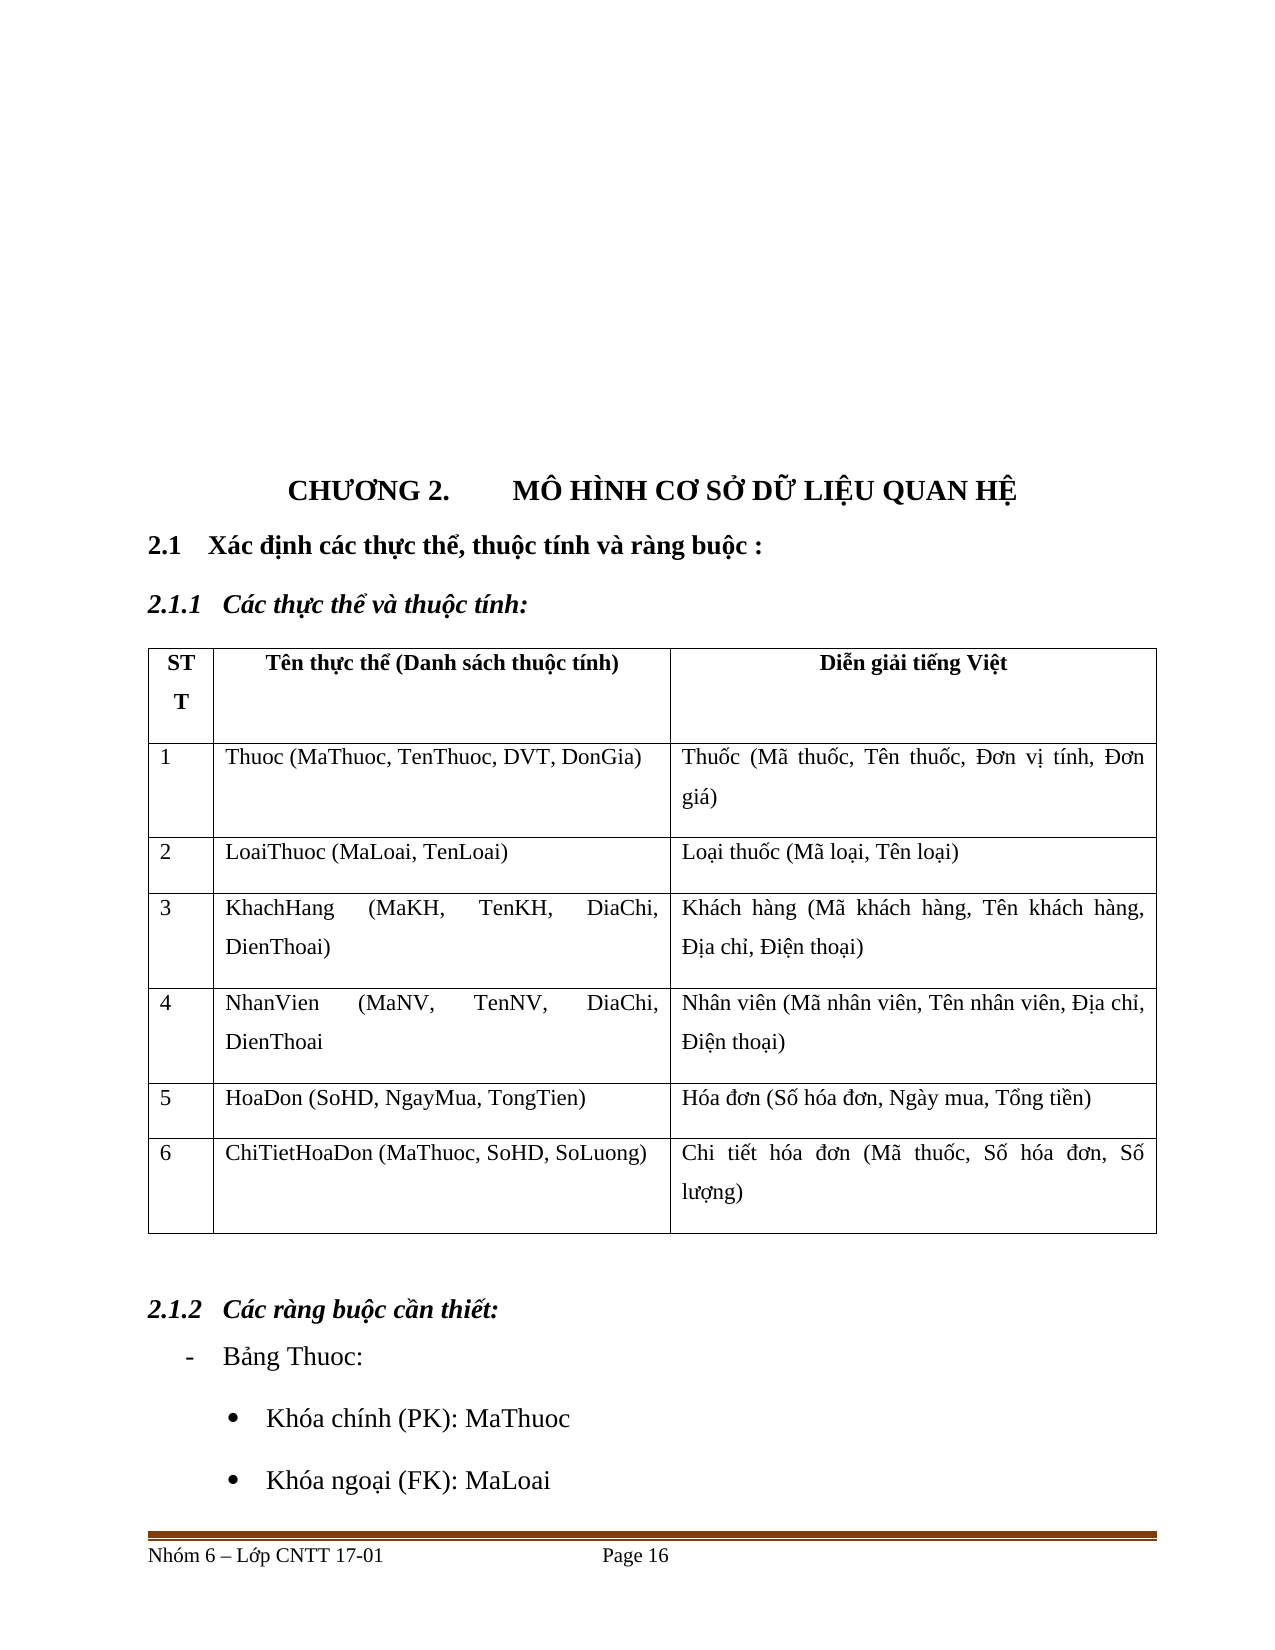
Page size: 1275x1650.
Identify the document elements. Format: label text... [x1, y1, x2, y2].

table_cell 5 [149, 1084, 213, 1138]
table_cell 3 [149, 894, 213, 988]
table_cell Khách hàng (Mã khách hàng, Tên khách hàng, Địa chỉ, Điện thoại) [671, 894, 1156, 988]
table_header STT [149, 649, 213, 742]
table_cell KhachHang (MaKH, TenKH, DiaChi, DienThoai) [214, 894, 670, 988]
table_cell Thuốc (Mã thuốc, Tên thuốc, Đơn vị tính, Đơn giá) [671, 744, 1156, 837]
subtitle MÔ HÌNH CƠ SỞ DỮ LIỆU QUAN HỆ [148, 473, 1157, 507]
table_cell 1 [149, 744, 213, 837]
subtitle Xác định các thực thể, thuộc tính và ràng buộc : [148, 529, 1157, 560]
table_cell 2 [149, 838, 213, 893]
table_cell Hóa đơn (Số hóa đơn, Ngày mua, Tổng tiền) [671, 1084, 1156, 1138]
table_cell ChiTietHoaDon (MaThuoc, SoHD, SoLuong) [214, 1139, 670, 1233]
table_cell NhanVien (MaNV, TenNV, DiaChi, DienThoai [214, 989, 670, 1082]
table_cell Loại thuốc (Mã loại, Tên loại) [671, 838, 1156, 893]
table_cell Chi tiết hóa đơn (Mã thuốc, Số hóa đơn, Số lượng) [671, 1139, 1156, 1233]
table_header Tên thực thể (Danh sách thuộc tính) [214, 649, 670, 742]
list Khóa ngoại (FK): MaLoai [228, 1464, 1157, 1496]
table_cell 4 [149, 989, 213, 1082]
table_cell LoaiThuoc (MaLoai, TenLoai) [214, 838, 670, 893]
table_cell 6 [149, 1139, 213, 1233]
table_cell Thuoc (MaThuoc, TenThuoc, DVT, DonGia) [214, 744, 670, 837]
subtitle Các thực thể và thuộc tính: [148, 588, 1157, 619]
table_cell HoaDon (SoHD, NgayMua, TongTien) [214, 1084, 670, 1138]
list Khóa chính (PK): MaThuoc [228, 1402, 1157, 1433]
list Bảng Thuoc: [185, 1340, 1157, 1371]
table_cell Nhân viên (Mã nhân viên, Tên nhân viên, Địa chỉ, Điện thoại) [671, 989, 1156, 1082]
table_header Diễn giải tiếng Việt [671, 649, 1156, 742]
subtitle Các ràng buộc cần thiết: [148, 1293, 1157, 1324]
